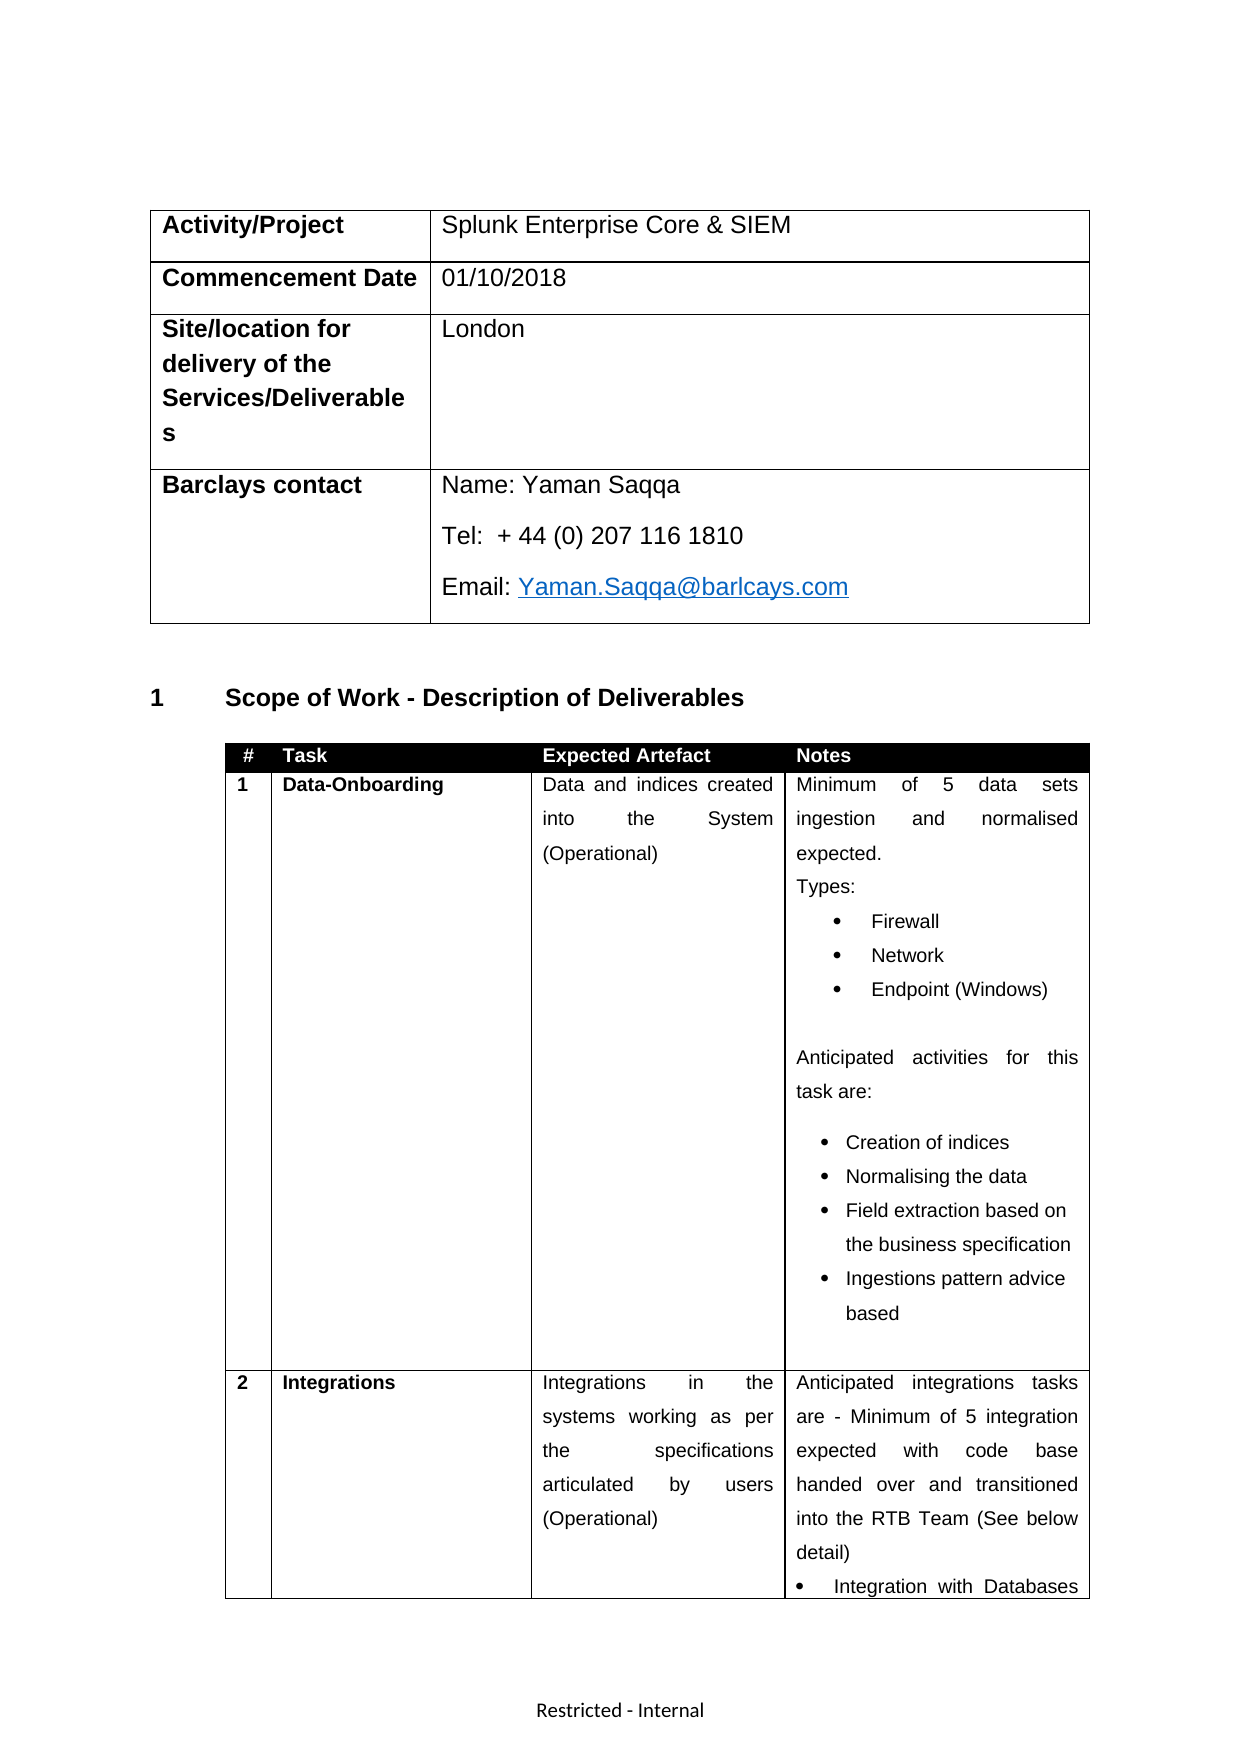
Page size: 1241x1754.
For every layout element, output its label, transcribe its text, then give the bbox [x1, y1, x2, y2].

table_cell Data-Onboarding [272, 773, 531, 1369]
table_header Splunk Enterprise Core & SIEM [431, 211, 1089, 261]
table_header Notes [786, 744, 1089, 772]
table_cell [786, 1371, 1089, 1598]
table_cell Site/location for delivery of the Services/Deliverables [151, 315, 430, 469]
table_cell Minimum of 5 data sets ingestion and normalised expected. Types: Firewall Network Endpoint (Windows) Anticipated activities for this task are: Creation of indices Normalising the data Field extraction based on the business specification Ingestions pattern advice based [786, 773, 1089, 1369]
table_cell London [431, 315, 1089, 469]
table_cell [532, 1371, 784, 1598]
table_header Activity/Project [151, 211, 430, 261]
table_cell Name: Yaman Saqqa Tel: + 44 (0) 207 116 1810 Email: Yaman.Saqqa@barlcays.com [431, 470, 1089, 623]
table_cell 1 [226, 773, 271, 1369]
table_header # [226, 744, 271, 772]
table_header Task [272, 744, 531, 772]
table_cell 01/10/2018 [431, 263, 1089, 313]
table_cell Barclays contact [151, 470, 430, 623]
table_cell Integrations [272, 1371, 531, 1598]
table_cell Commencement Date [151, 263, 430, 313]
table_cell 2 [226, 1371, 271, 1598]
table_cell Data and indices created into the System (Operational) [532, 773, 784, 1369]
subtitle Scope of Work - Description of Deliverables [150, 683, 1090, 712]
table_header Expected Artefact [532, 744, 784, 772]
